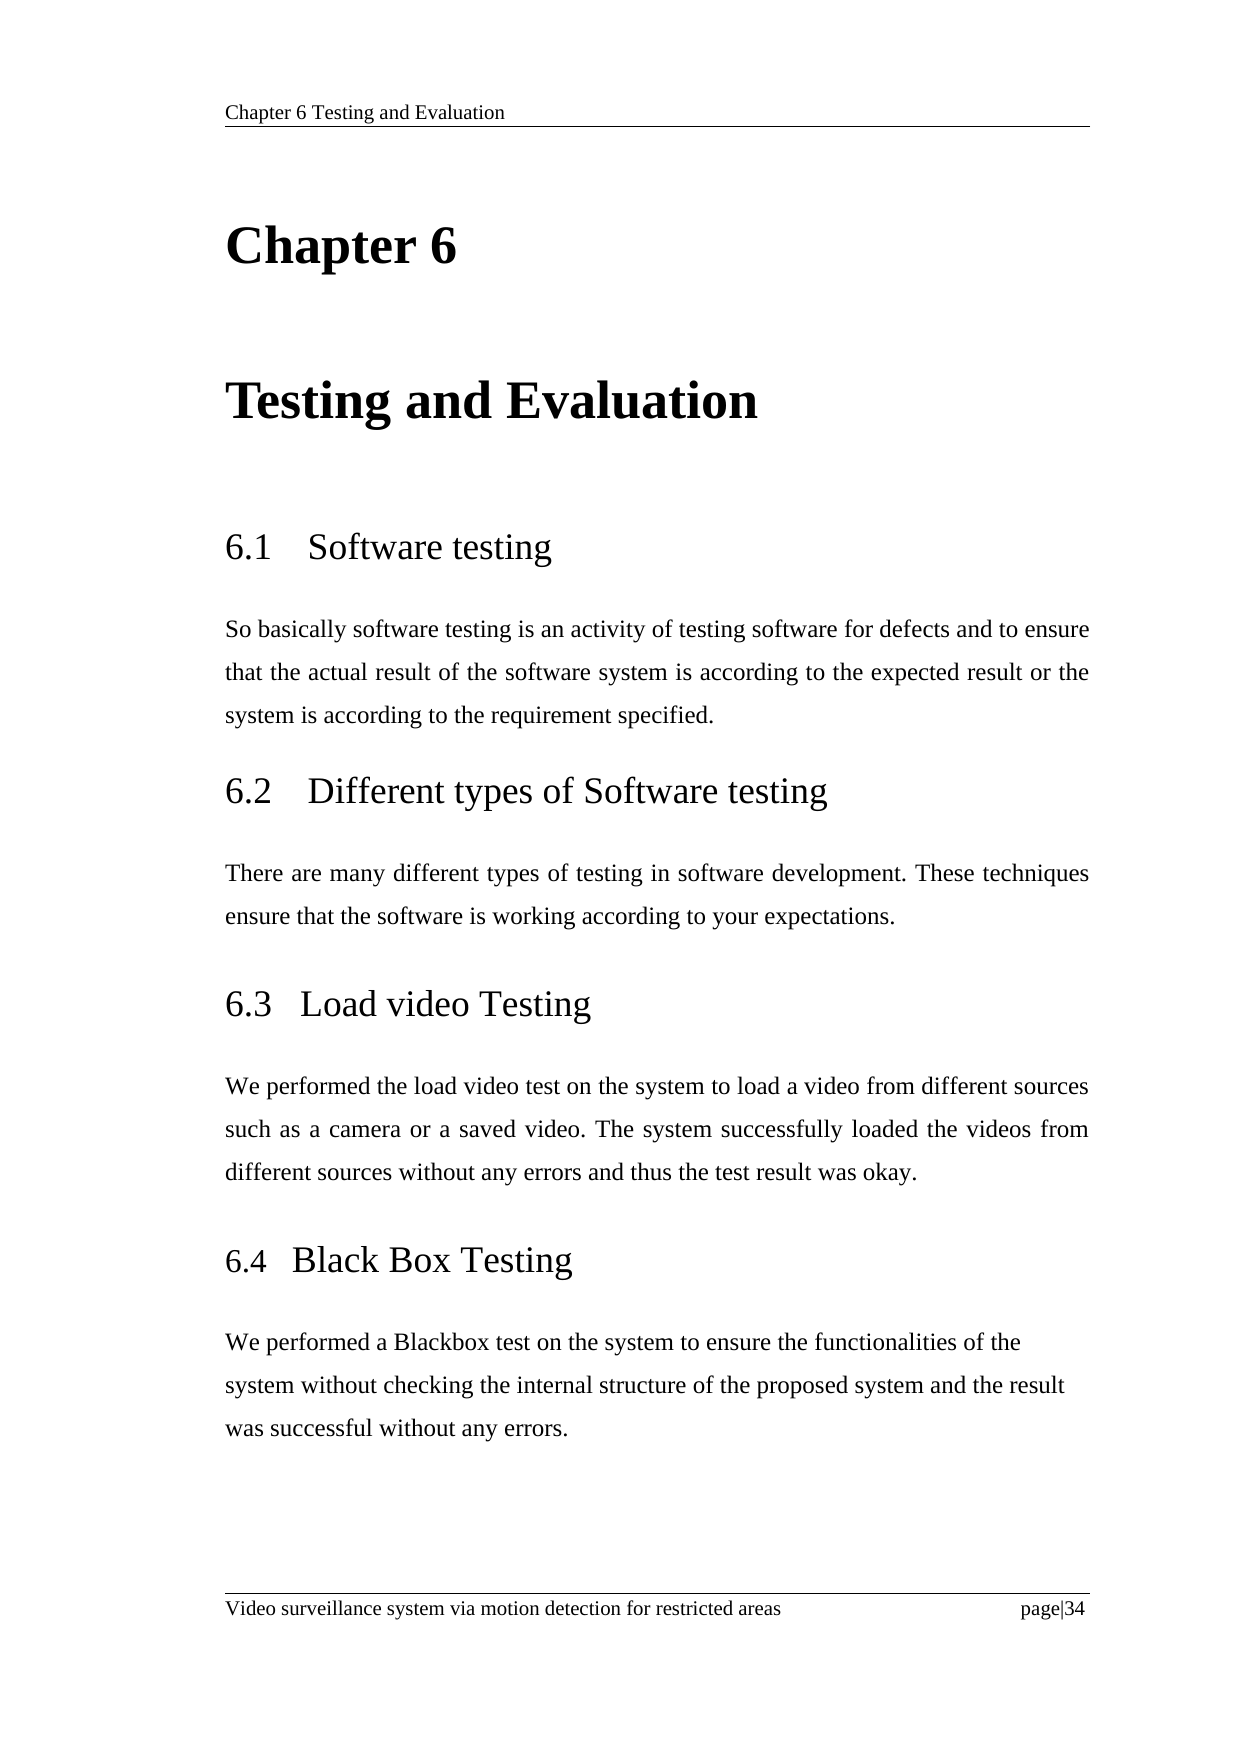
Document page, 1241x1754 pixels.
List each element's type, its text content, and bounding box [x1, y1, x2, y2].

subtitle 6.3 Load video Testing [225, 982, 1090, 1025]
subtitle Chapter 6 [225, 212, 1090, 275]
subtitle 6.4 Black Box Testing [225, 1238, 1090, 1281]
text There are many different types of testing in software development. These techniques ensure that the software is working according to your expectations. [225, 858, 1090, 930]
text We performed the load video test on the system to load a video from different sources such as a camera or a saved video. The system successfully loaded the videos from different sources without any errors and thus the test result was okay. [225, 1071, 1090, 1186]
subtitle Software testing [225, 524, 1090, 567]
text So basically software testing is an activity of testing software for defects and to ensure that the actual result of the software system is according to the expected result or the system is according to the requirement specified. [225, 614, 1090, 729]
subtitle Different types of Software testing [225, 768, 1090, 812]
subtitle Testing and Evaluation [225, 368, 1090, 431]
text We performed a Blackbox test on the system to ensure the functionalities of the system without checking the internal structure of the proposed system and the result was successful without any errors. [225, 1327, 1090, 1442]
